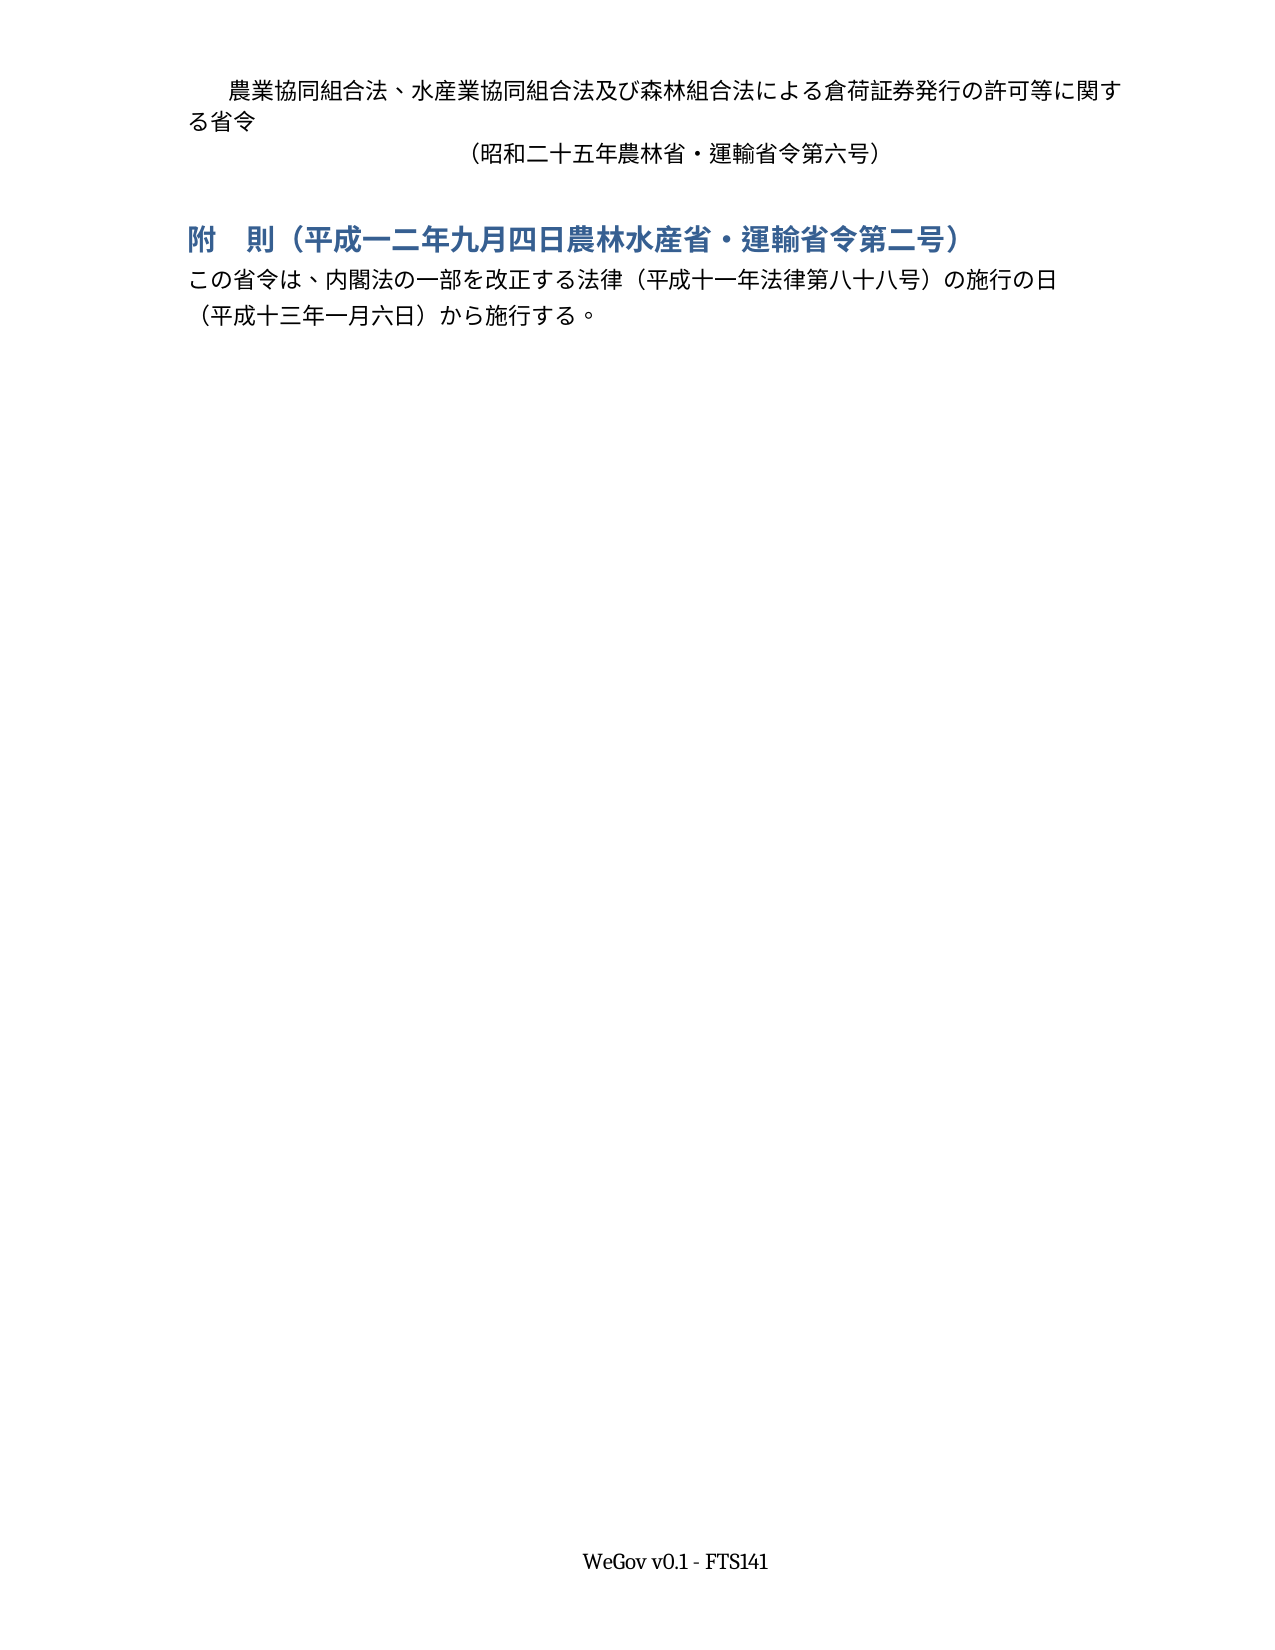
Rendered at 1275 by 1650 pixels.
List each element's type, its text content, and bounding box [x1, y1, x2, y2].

text この省令は、内閣法の一部を改正する法律（平成十一年法律第八十八号）の施行の日（平成十三年一月六日）から施行する。 [187, 264, 1087, 332]
subtitle 附 則（平成一二年九月四日農林水産省・運輸省令第二号） [187, 219, 1087, 258]
